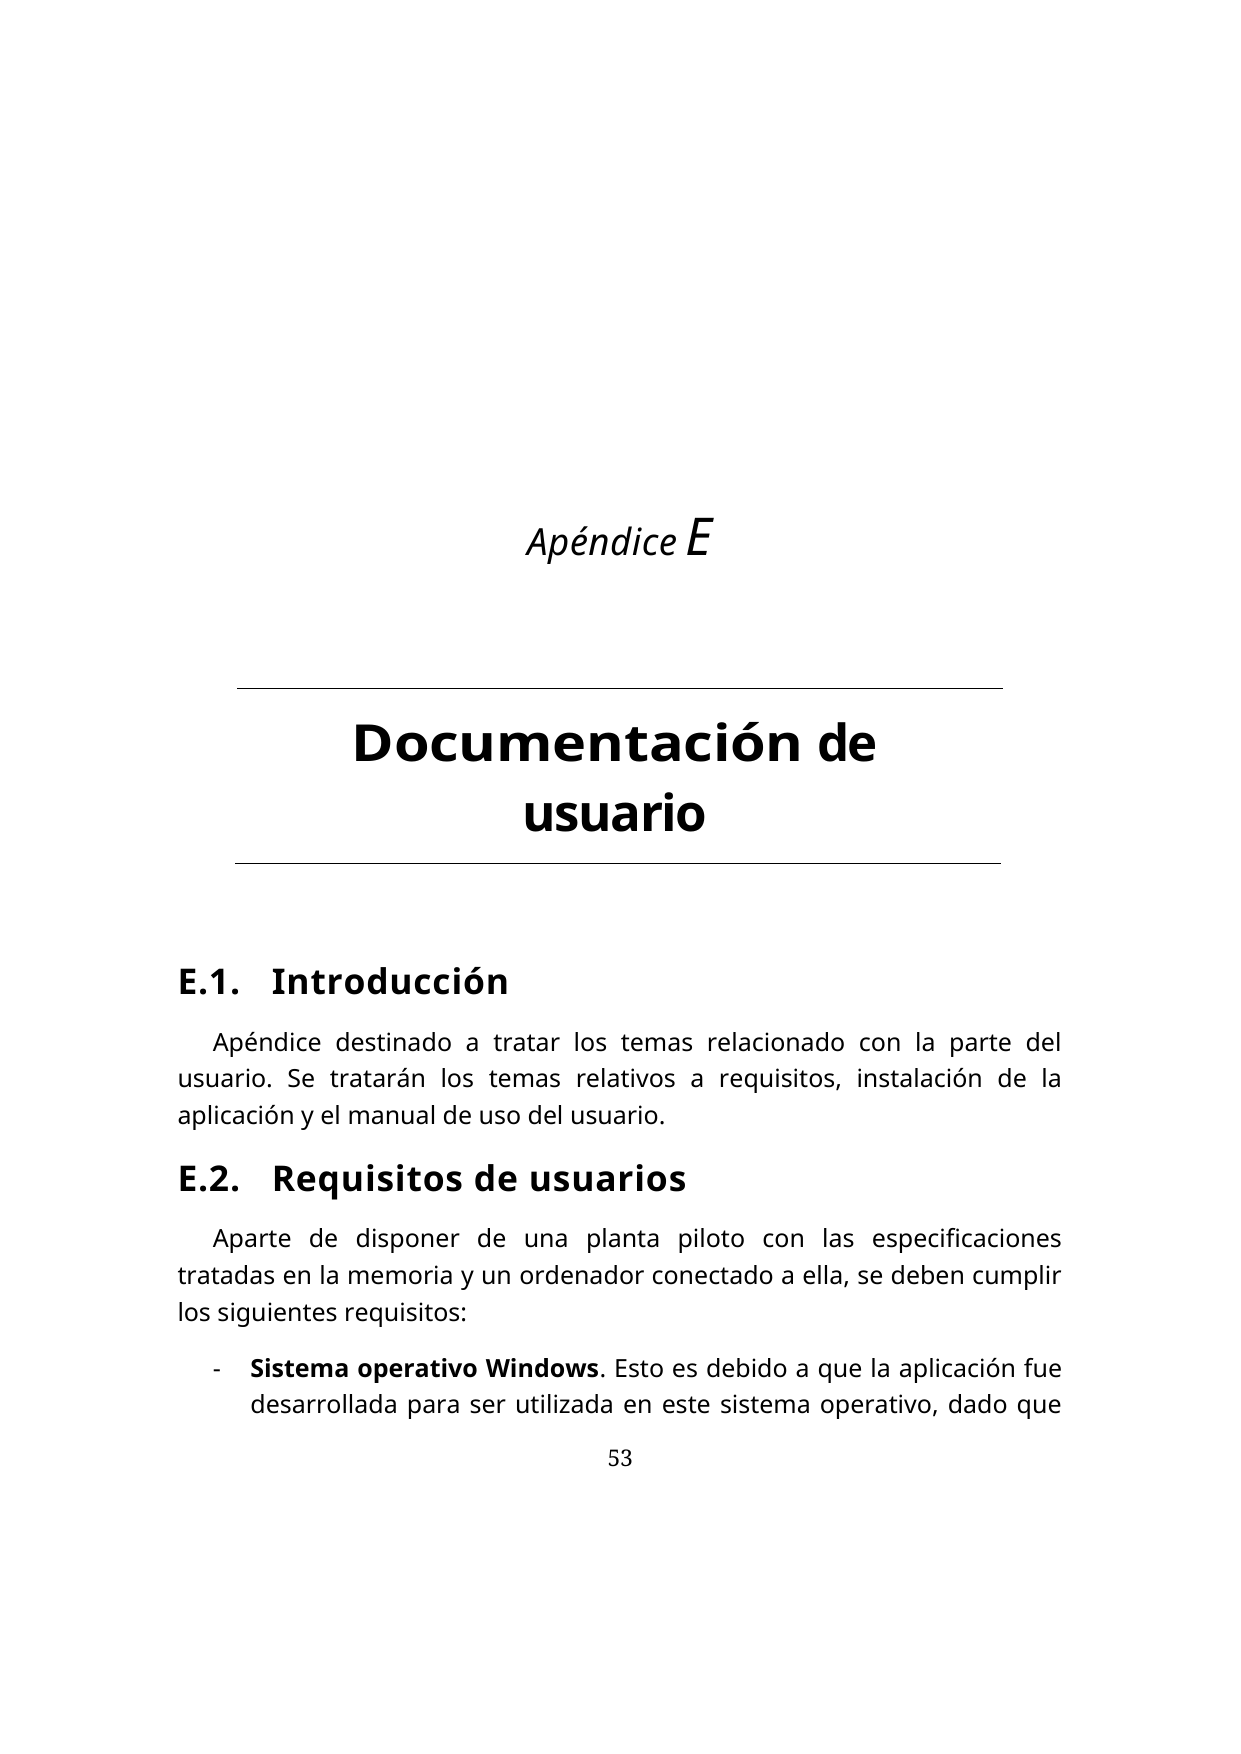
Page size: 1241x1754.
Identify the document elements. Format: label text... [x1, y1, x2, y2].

list Introducción [177, 957, 1063, 1005]
text Apéndice destinado a tratar los temas relacionado con la parte del usuario. Se tratarán los temas relativos a requisitos, instalación de la aplicación y el manual de uso del usuario. [177, 1024, 1063, 1132]
text Documentación de usuario [260, 707, 970, 846]
text Aparte de disponer de una planta piloto con las especificaciones tratadas en la memoria y un ordenador conectado a ella, se deben cumplir los siguientes requisitos: [177, 1221, 1063, 1328]
list Requisitos de usuarios [177, 1153, 1063, 1201]
